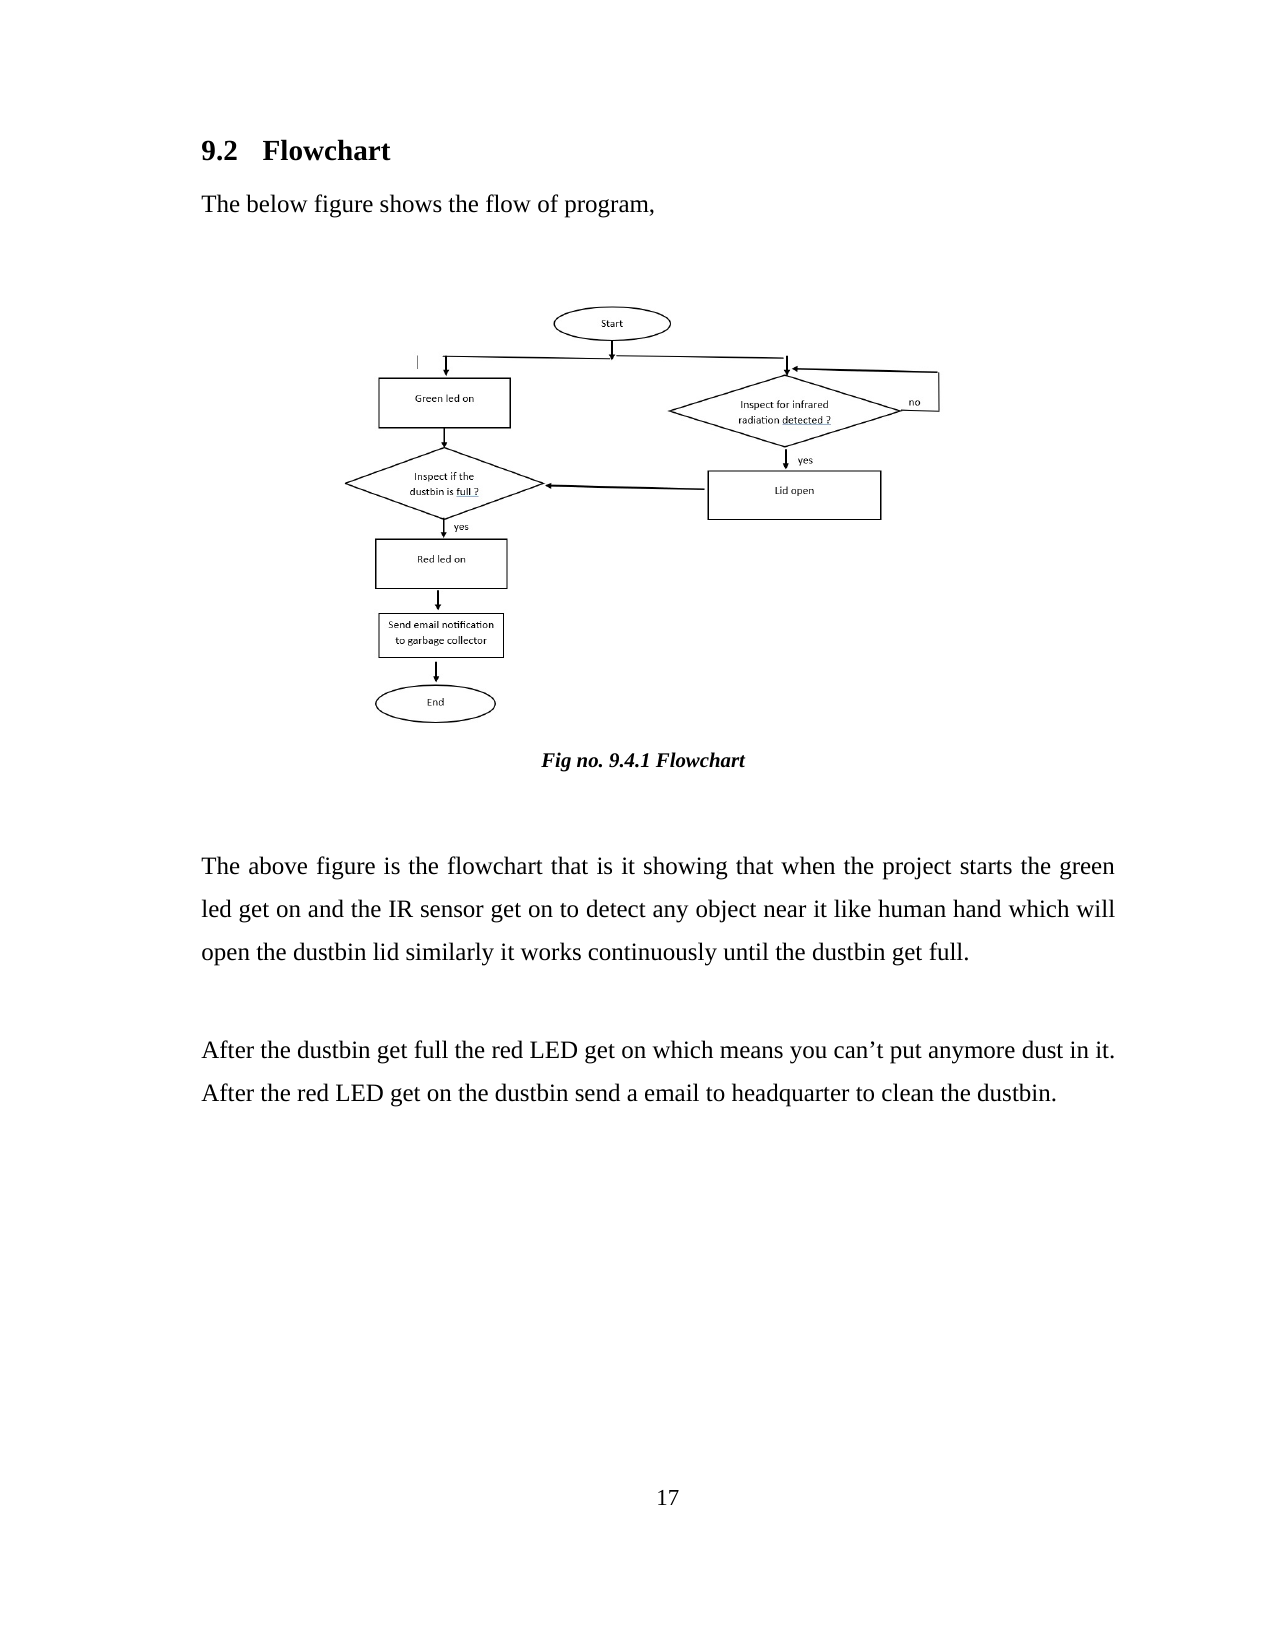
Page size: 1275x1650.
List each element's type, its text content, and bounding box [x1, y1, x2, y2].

list The below figure shows the flow of program, [201, 189, 1117, 218]
text After the dustbin get full the red LED get on which means you can’t put anymore dust in it. After the red LED get on the dustbin send a email to headquarter to clean the dustbin. [201, 1035, 1117, 1107]
picture [344, 282, 944, 735]
text The above figure is the flowchart that is it showing that when the project starts the green led get on and the IR sensor get on to detect any object near it like human hand which will open the dustbin lid similarly it works continuously until the dustbin get full. [201, 851, 1117, 966]
list Flowchart [201, 133, 1117, 166]
text Fig no. 9.4.1 Flowchart [172, 748, 1117, 772]
